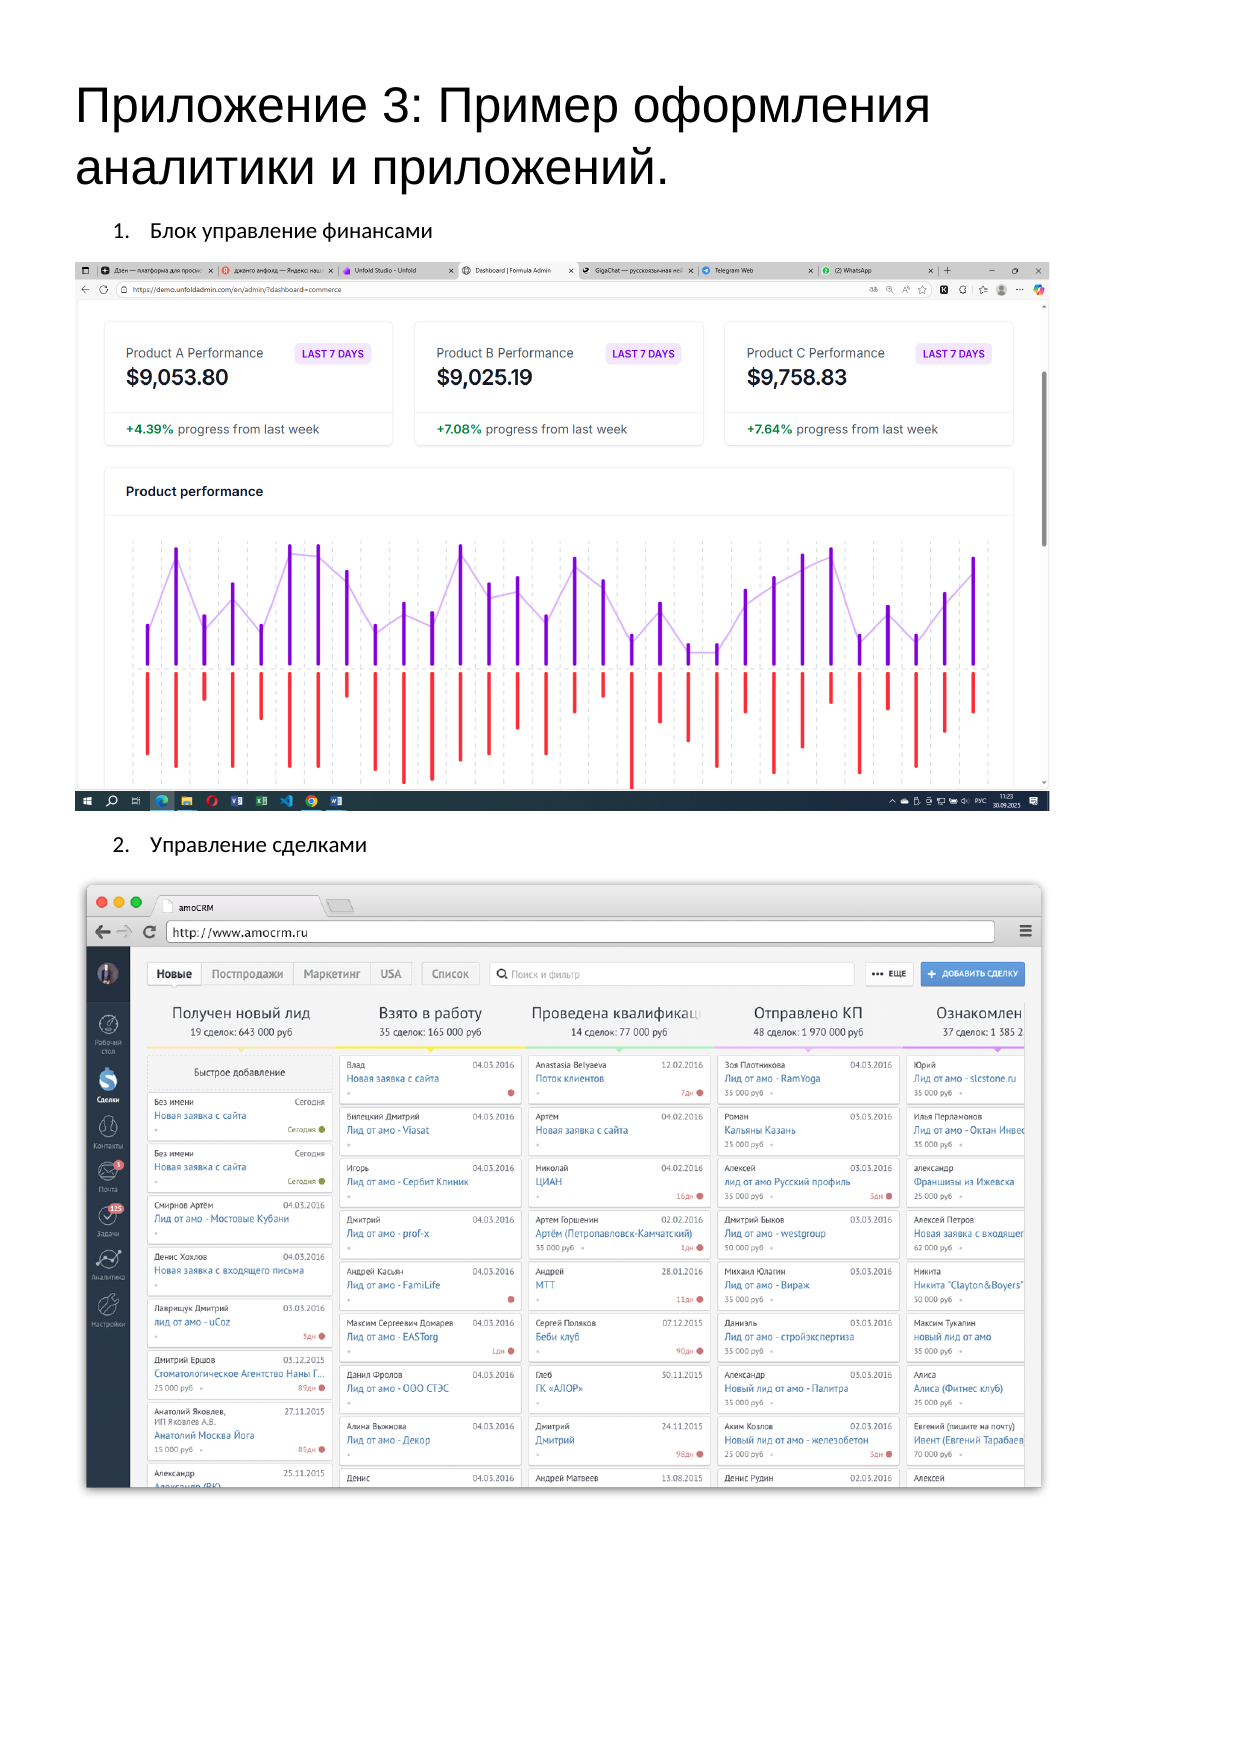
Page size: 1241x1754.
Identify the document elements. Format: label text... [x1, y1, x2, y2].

text Приложение 3: Пример оформления аналитики и приложений. [75, 75, 1165, 194]
picture [75, 262, 1050, 811]
list Управление сделками [112, 830, 1165, 858]
picture [75, 876, 1050, 1499]
list Блок управление финансами [112, 216, 1165, 244]
